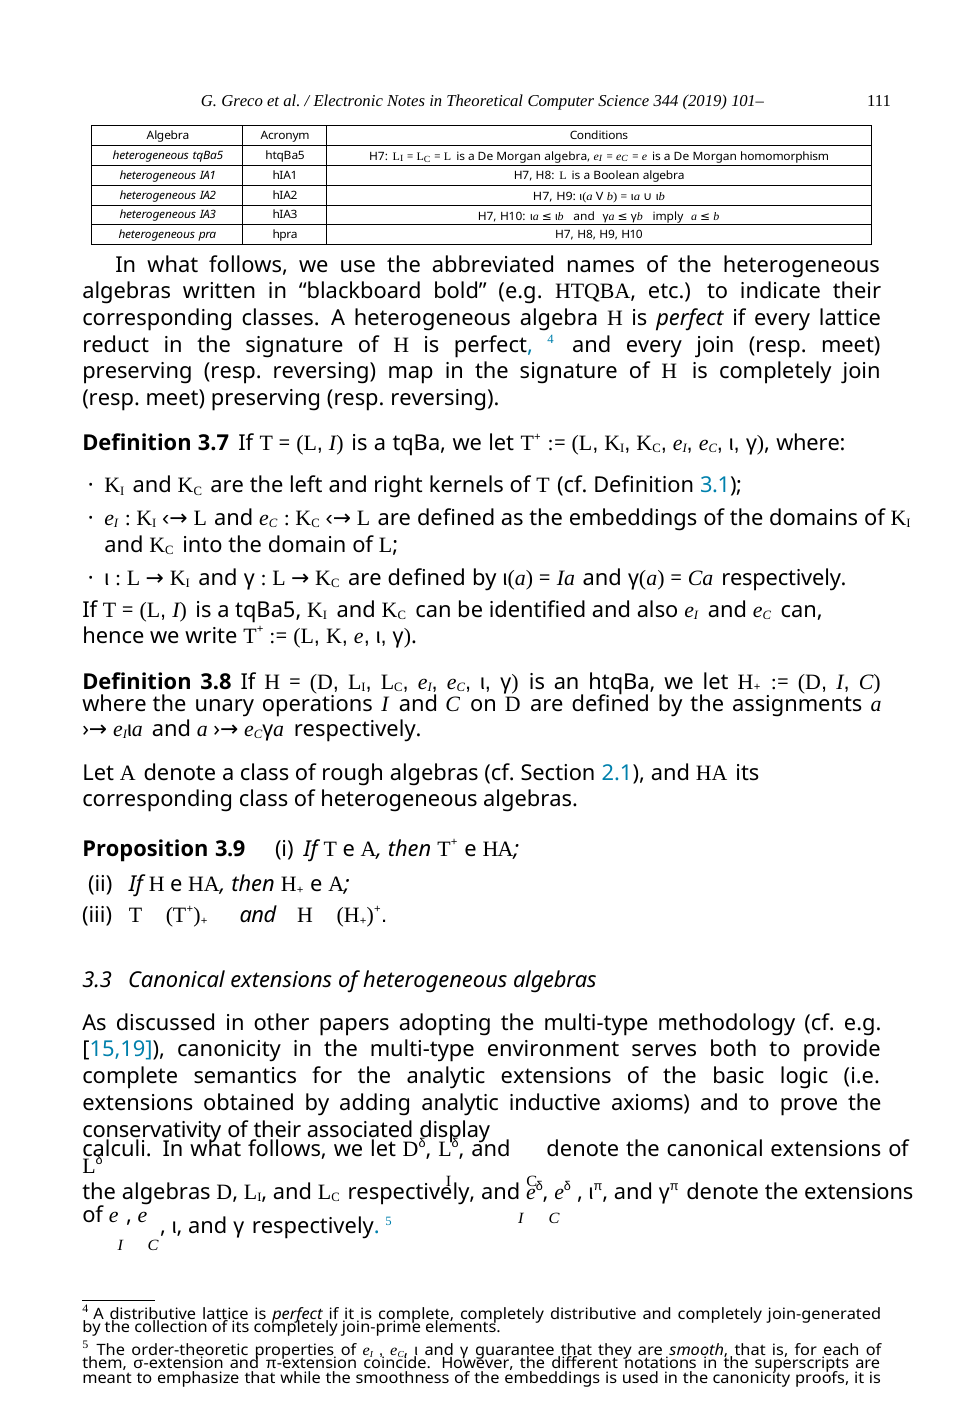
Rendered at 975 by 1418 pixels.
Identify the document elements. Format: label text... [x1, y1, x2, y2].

list KI and KC are the left and right kernels of T (cf. Definition 3.1); [88, 464, 925, 500]
table_cell htqBa5 [243, 146, 326, 165]
table_cell H7, H9: ι(a V b) = ιa ∪ ιb [327, 186, 871, 204]
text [82, 1344, 881, 1388]
text calculi. In what follows, we let Dδ, Lδ, and Lδ [82, 1143, 534, 1176]
text I C [117, 1236, 925, 1254]
text If T = (L, I) is a tqBa5, KI and KC can be identified and also eI and eC can, hence we write T+ := (L, K, e, ι, γ). [82, 596, 884, 650]
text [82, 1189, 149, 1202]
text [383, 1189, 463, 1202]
table_cell heterogeneous IA2 [92, 186, 242, 204]
text 4 A distributive lattice is perfect if it is complete, completely distributive and completely join-generated by the collection of its completely join-prime elements. [82, 1308, 881, 1337]
table_cell H7, H10: ιa ≤ ιb and γa ≤ γb imply a ≤ b [327, 206, 871, 224]
text and KC into the domain of L; [104, 531, 925, 558]
table_cell hpra [243, 225, 326, 244]
text Definition 3.8 If H = (D, LI, LC, eI, eC, ι, γ) is an htqBa, we let H+ := (D, I, C) where the unary operations I and C on D are defined by the assignments a ›→ eIιa and a ›→ eCγa respectively. [82, 670, 881, 742]
text I C [153, 1213, 925, 1227]
table_header Algebra [92, 126, 242, 145]
list If H e HA, then H+ e A; [88, 864, 925, 899]
text In what follows, we use the abbreviated names of the heterogeneous algebras written in “blackboard bold” (e.g. HTQBA, etc.) to indicate their corresponding classes. A heterogeneous algebra H is perfect if every lattice reduct in the signature of H is perfect, 4 and every join (resp. meet) preserving (resp. reversing) map in the signature of H is completely join (resp. meet) preserving (resp. reversing). [82, 251, 881, 412]
table_cell H7, H8: L is a Boolean algebra [327, 166, 871, 185]
table_cell hIA1 [243, 166, 326, 185]
list ι : L → KI and γ : L → KC are defined by ι(a) = Ia and γ(a) = Ca respectively. [88, 562, 925, 592]
table_cell heterogeneous pra [92, 225, 242, 244]
table_cell hIA3 [243, 206, 326, 224]
list eI : KI ‹→ L and eC : KC ‹→ L are defined as the embeddings of the domains of KI [88, 500, 925, 531]
table_header Acronym [243, 126, 326, 145]
table_cell heterogeneous tqBa5 [92, 146, 242, 165]
table_cell H7, H8, H9, H10 [327, 225, 871, 244]
table_header Conditions [327, 126, 871, 145]
text Proposition 3.9 (i) If T e A, then T+ e HA; [82, 828, 925, 864]
table_cell hIA2 [243, 186, 326, 204]
text of e , e [82, 1212, 148, 1226]
text denote the canonical extensions of [546, 1143, 925, 1160]
table_cell heterogeneous IA1 [92, 166, 242, 185]
text 3.3 Canonical extensions of heterogeneous algebras [82, 964, 925, 994]
text I C [67, 1176, 917, 1189]
text Definition 3.7 If T = (L, I) is a tqBa, we let T+ := (L, KI, KC, eI, eC, ι, γ), where: [82, 427, 925, 457]
table_cell H7: LI = LC = L is a De Morgan algebra, eI = eC = e is a De Morgan homomorphism [327, 146, 871, 165]
list T (T+)+ and H (H+)+. [82, 899, 925, 929]
table_cell heterogeneous IA3 [92, 206, 242, 224]
text Let A denote a class of rough algebras (cf. Section 2.1), and HA its corresponding class of heterogeneous algebras. [82, 759, 893, 812]
text As discussed in other papers adopting the multi-type methodology (cf. e.g. [15,19]), canonicity in the multi-type environment serves both to provide complete semantics for the analytic extensions of the basic logic (i.e. extensions obtained by adding analytic inductive axioms) and to prove the conservativity of their associated display [82, 1009, 881, 1143]
